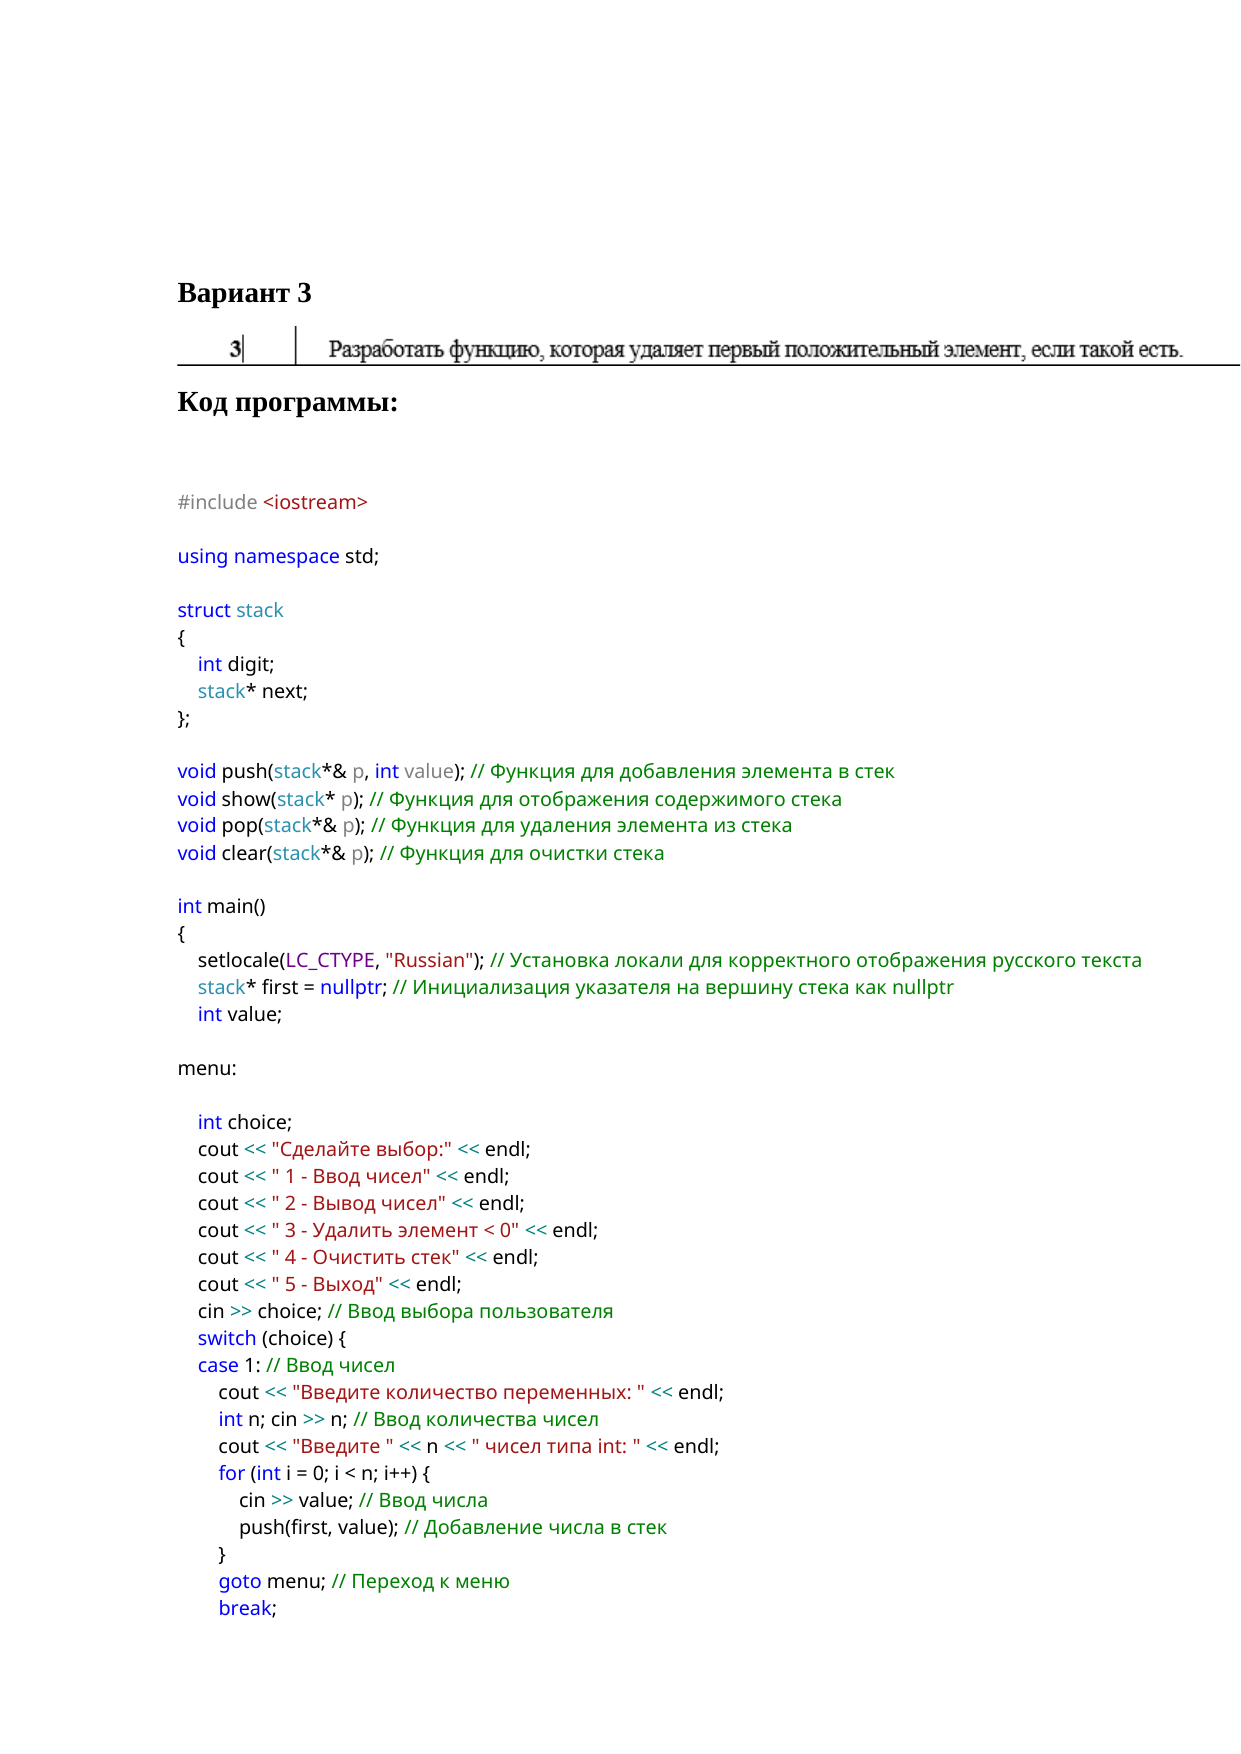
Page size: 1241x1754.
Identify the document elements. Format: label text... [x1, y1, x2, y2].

text break; [177, 1594, 1152, 1621]
text cout << " 5 - Выход" << endl; [177, 1270, 1152, 1297]
text cout << " 2 - Вывод чисел" << endl; [177, 1189, 1152, 1216]
text { [177, 920, 1152, 947]
text struct stack [177, 596, 1152, 623]
text using namespace std; [177, 542, 1152, 569]
text cin >> value; // Ввод числа [177, 1486, 1152, 1513]
text cout << " 1 - Ввод чисел" << endl; [177, 1162, 1152, 1189]
text void show(stack* p); // Функция для отображения содержимого стека [177, 785, 1152, 812]
text int n; cin >> n; // Ввод количества чисел [177, 1405, 1152, 1432]
text menu: [177, 1054, 1152, 1082]
text cout << " 4 - Очистить стек" << endl; [177, 1243, 1152, 1270]
text switch (choice) { [177, 1324, 1152, 1351]
text }; [177, 704, 1152, 731]
text cin >> choice; // Ввод выбора пользователя [177, 1297, 1152, 1324]
text #include <iostream> [177, 488, 1152, 515]
text stack* first = nullptr; // Инициализация указателя на вершину стека как nullptr [177, 974, 1152, 1001]
text int value; [177, 1001, 1152, 1028]
text Вариант 3 [177, 275, 1152, 308]
text Код программы: [177, 384, 1152, 417]
text for (int i = 0; i < n; i++) { [177, 1459, 1152, 1486]
text void clear(stack*& p); // Функция для очистки стека [177, 839, 1152, 866]
picture [177, 326, 1241, 366]
text int choice; [177, 1108, 1152, 1136]
text void push(stack*& p, int value); // Функция для добавления элемента в стек [177, 758, 1152, 785]
text cout << " 3 - Удалить элемент < 0" << endl; [177, 1216, 1152, 1243]
text } [177, 1540, 1152, 1567]
text void pop(stack*& p); // Функция для удаления элемента из стека [177, 812, 1152, 839]
text case 1: // Ввод чисел [177, 1351, 1152, 1378]
text int main() [177, 893, 1152, 920]
text cout << "Введите количество переменных: " << endl; [177, 1378, 1152, 1405]
text goto menu; // Переход к меню [177, 1567, 1152, 1594]
text cout << "Введите " << n << " чисел типа int: " << endl; [177, 1432, 1152, 1459]
text { [177, 623, 1152, 650]
text stack* next; [177, 677, 1152, 704]
text setlocale(LC_CTYPE, "Russian"); // Установка локали для корректного отображения русского текста [177, 947, 1152, 974]
text cout << "Сделайте выбор:" << endl; [177, 1136, 1152, 1162]
text int digit; [177, 650, 1152, 677]
text push(first, value); // Добавление числа в стек [177, 1513, 1152, 1540]
